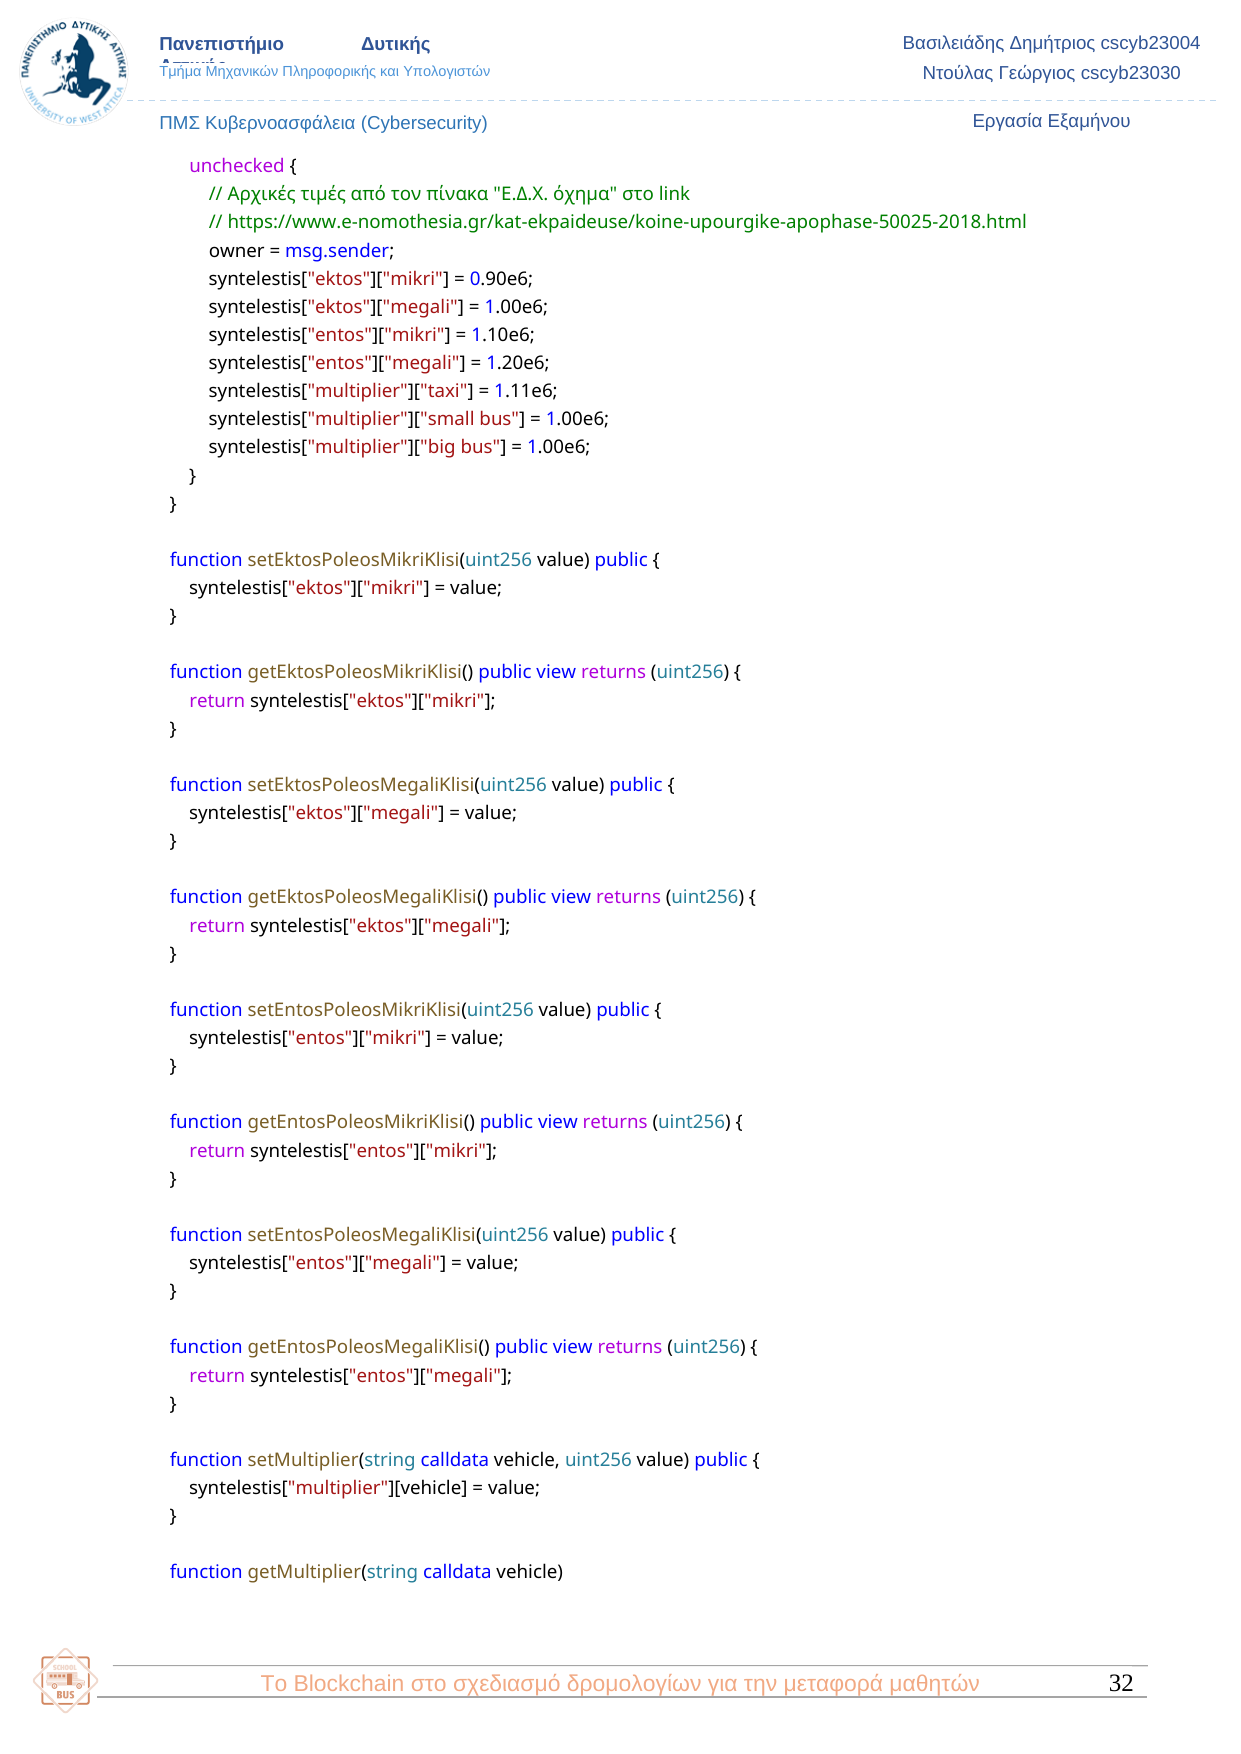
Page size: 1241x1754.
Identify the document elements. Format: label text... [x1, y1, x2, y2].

text } [150, 1050, 1090, 1078]
text function setEktosPoleosMikriKlisi(uint256 value) public { [150, 544, 1090, 572]
text syntelestis["multiplier"]["taxi"] = 1.11e6; [150, 375, 1090, 403]
text // https://www.e-nomothesia.gr/kat-ekpaideuse/koine-upourgike-apophase-50025-2018.html [150, 206, 1090, 234]
text syntelestis["multiplier"][vehicle] = value; [150, 1472, 1090, 1500]
text function setEntosPoleosMegaliKlisi(uint256 value) public { [150, 1219, 1090, 1247]
text syntelestis["ektos"]["megali"] = 1.00e6; [150, 291, 1090, 319]
text syntelestis["entos"]["mikri"] = value; [150, 1022, 1090, 1050]
text return syntelestis["entos"]["megali"]; [150, 1359, 1090, 1387]
text // Αρχικές τιμές από τον πίνακα "Ε.Δ.Χ. όχημα" στο link [150, 178, 1090, 206]
text syntelestis["entos"]["mikri"] = 1.10e6; [150, 319, 1090, 347]
text } [150, 825, 1090, 853]
text syntelestis["ektos"]["mikri"] = 0.90e6; [150, 262, 1090, 291]
text syntelestis["ektos"]["mikri"] = value; [150, 572, 1090, 600]
text } [150, 712, 1090, 741]
text } [150, 937, 1090, 966]
text return syntelestis["ektos"]["mikri"]; [150, 684, 1090, 712]
text } [150, 1387, 1090, 1416]
text function getEntosPoleosMegaliKlisi() public view returns (uint256) { [150, 1331, 1090, 1359]
text function getMultiplier(string calldata vehicle) [150, 1556, 1090, 1584]
text function getEntosPoleosMikriKlisi() public view returns (uint256) { [150, 1106, 1090, 1134]
text syntelestis["entos"]["megali"] = value; [150, 1247, 1090, 1275]
text } [150, 1275, 1090, 1303]
text syntelestis["multiplier"]["big bus"] = 1.00e6; [150, 431, 1090, 459]
picture [12, 15, 137, 138]
text syntelestis["multiplier"]["small bus"] = 1.00e6; [150, 403, 1090, 431]
text } [150, 600, 1090, 628]
text return syntelestis["ektos"]["megali"]; [150, 909, 1090, 937]
text } [150, 459, 1090, 487]
text syntelestis["ektos"]["megali"] = value; [150, 797, 1090, 825]
text function setEntosPoleosMikriKlisi(uint256 value) public { [150, 994, 1090, 1022]
text function setEktosPoleosMegaliKlisi(uint256 value) public { [150, 769, 1090, 797]
text owner = msg.sender; [150, 234, 1090, 262]
text return syntelestis["entos"]["mikri"]; [150, 1134, 1090, 1162]
text function getEktosPoleosMegaliKlisi() public view returns (uint256) { [150, 881, 1090, 909]
text } [150, 487, 1090, 516]
text unchecked { [150, 150, 1090, 178]
text syntelestis["entos"]["megali"] = 1.20e6; [150, 347, 1090, 375]
text } [150, 1500, 1090, 1528]
text function getEktosPoleosMikriKlisi() public view returns (uint256) { [150, 656, 1090, 684]
text function setMultiplier(string calldata vehicle, uint256 value) public { [150, 1444, 1090, 1472]
text } [150, 1162, 1090, 1191]
